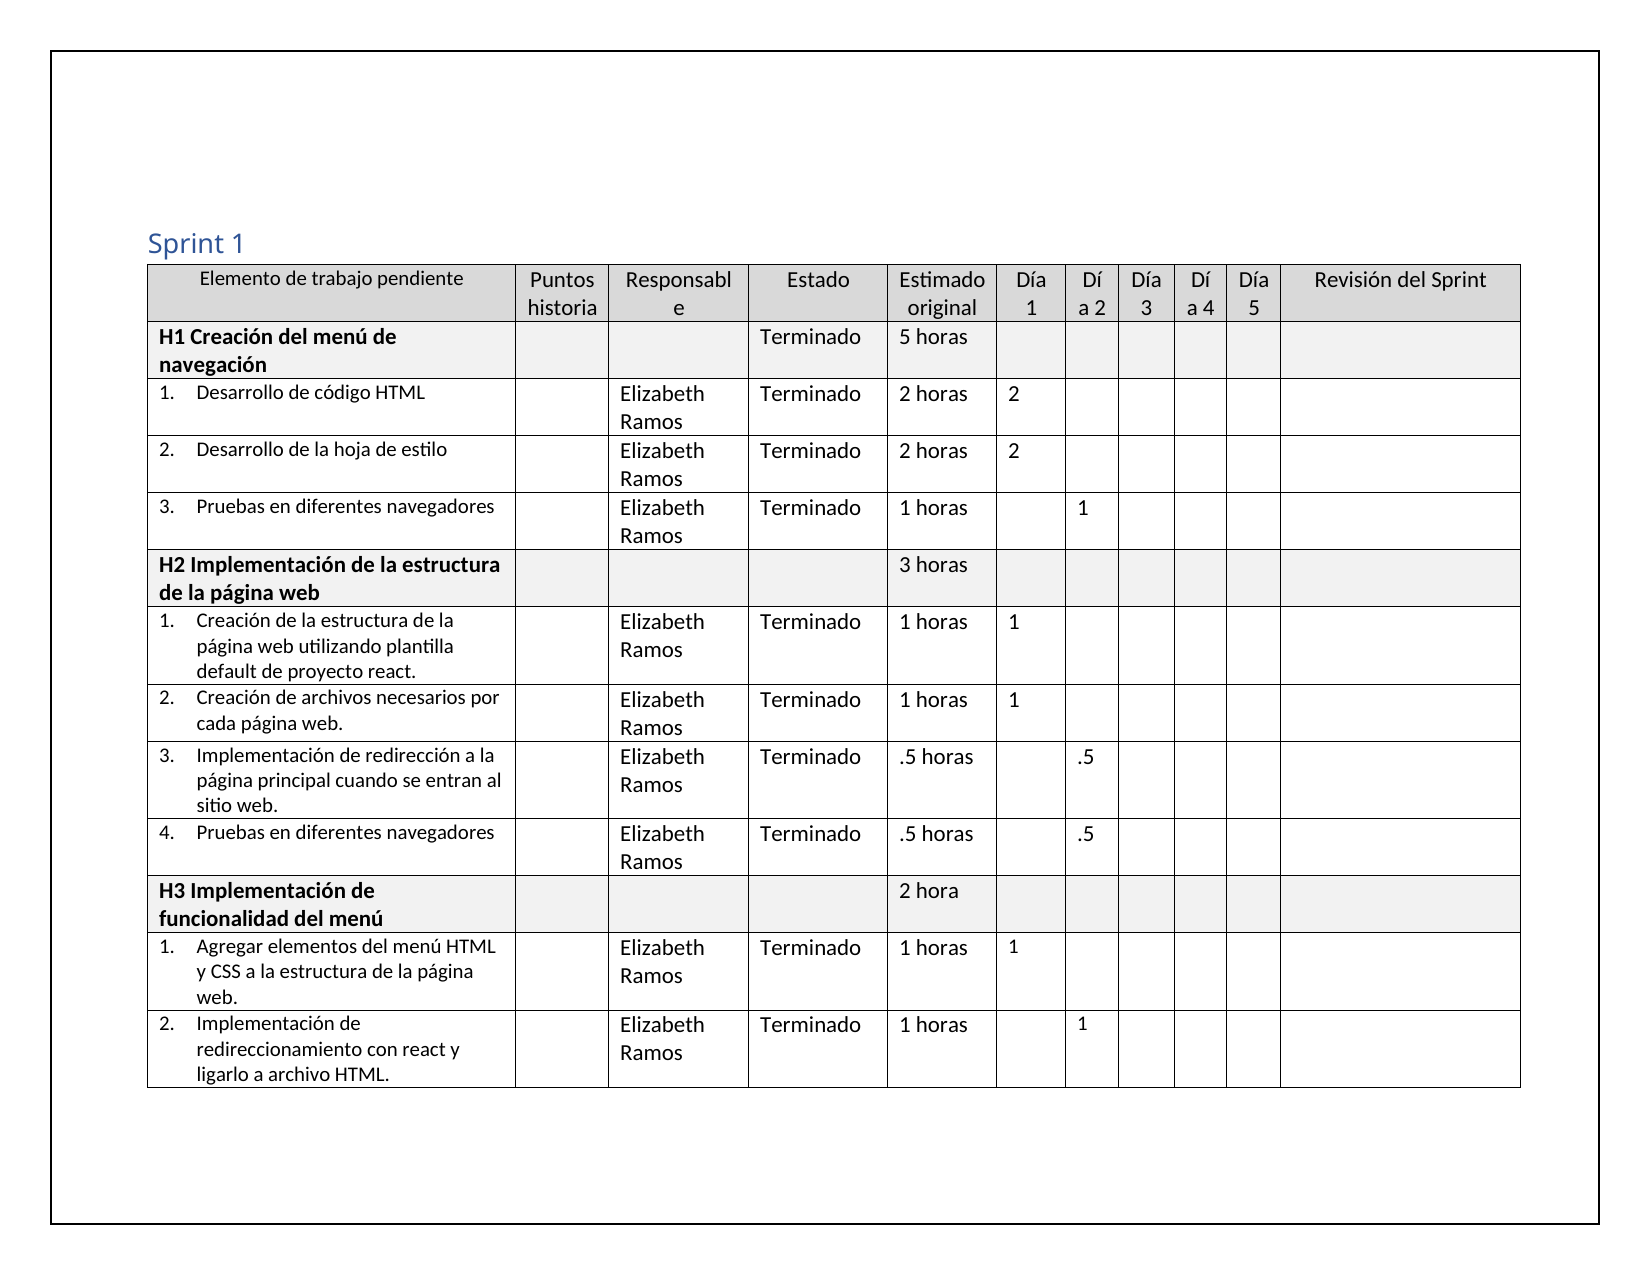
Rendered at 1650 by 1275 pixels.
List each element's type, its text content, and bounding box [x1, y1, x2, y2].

table_cell Creación de la estructura de la página web utilizando plantilla default de proyecto react. [148, 607, 515, 684]
table_cell [516, 819, 608, 875]
table_cell [516, 933, 608, 1009]
table_cell 1 [997, 607, 1065, 684]
table_cell 1 horas [888, 1011, 996, 1087]
table_cell [1281, 493, 1520, 549]
table_header Elemento de trabajo pendiente [148, 265, 515, 321]
table_cell 2 [997, 436, 1065, 492]
table_cell Elizabeth Ramos [609, 607, 748, 684]
table_cell Terminado [749, 742, 887, 818]
table_cell [1281, 876, 1520, 932]
table_cell [1175, 436, 1226, 492]
table_cell [1066, 685, 1118, 741]
table_cell [1227, 493, 1280, 549]
table_cell [1227, 742, 1280, 818]
table_cell [1119, 607, 1174, 684]
table_cell [1066, 322, 1118, 378]
table_cell Implementación de redireccionamiento con react y ligarlo a archivo HTML. [148, 1011, 515, 1087]
table_cell [1066, 933, 1118, 1009]
table_cell 1 [997, 933, 1065, 1009]
table_cell [516, 685, 608, 741]
table_cell [1175, 607, 1226, 684]
table_cell [749, 876, 887, 932]
table_cell Elizabeth Ramos [609, 493, 748, 549]
table_cell 1 horas [888, 685, 996, 741]
table_cell Terminado [749, 493, 887, 549]
table_cell 1 horas [888, 607, 996, 684]
table_cell [1227, 819, 1280, 875]
table_cell .5 [1066, 819, 1118, 875]
table_cell [1281, 607, 1520, 684]
table_cell [997, 550, 1065, 606]
table_cell [997, 742, 1065, 818]
table_cell Terminado [749, 436, 887, 492]
table_cell [1227, 876, 1280, 932]
table_cell [1281, 436, 1520, 492]
table_cell [1281, 742, 1520, 818]
table_cell [1281, 1011, 1520, 1087]
table_cell Elizabeth Ramos [609, 933, 748, 1009]
table_cell Terminado [749, 379, 887, 435]
table_cell [1066, 607, 1118, 684]
table_cell 2 [997, 379, 1065, 435]
table_header Día 2 [1066, 265, 1118, 321]
table_cell Terminado [749, 685, 887, 741]
table_cell [1119, 493, 1174, 549]
table_cell 3 horas [888, 550, 996, 606]
table_cell Terminado [749, 819, 887, 875]
table_cell [1175, 819, 1226, 875]
table_cell [1119, 685, 1174, 741]
table_header Puntos historia [516, 265, 608, 321]
table_cell [1227, 379, 1280, 435]
table_cell [1119, 933, 1174, 1009]
table_header Día 3 [1119, 265, 1174, 321]
table_cell [516, 436, 608, 492]
table_cell [1119, 819, 1174, 875]
table_cell Elizabeth Ramos [609, 379, 748, 435]
table_cell Desarrollo de la hoja de estilo [148, 436, 515, 492]
table_cell [1119, 1011, 1174, 1087]
table_header Estado [749, 265, 887, 321]
table_cell [609, 322, 748, 378]
table_cell 2 horas [888, 379, 996, 435]
table_cell [1175, 933, 1226, 1009]
table_cell [1281, 933, 1520, 1009]
table_cell Elizabeth Ramos [609, 742, 748, 818]
table_cell 2 horas [888, 436, 996, 492]
table_cell [1119, 550, 1174, 606]
table_cell [609, 550, 748, 606]
table_cell [1227, 685, 1280, 741]
table_cell Pruebas en diferentes navegadores [148, 493, 515, 549]
table_cell 1 [1066, 1011, 1118, 1087]
table_cell [1066, 550, 1118, 606]
table_cell Agregar elementos del menú HTML y CSS a la estructura de la página web. [148, 933, 515, 1009]
table_cell [1175, 685, 1226, 741]
table_cell Implementación de redirección a la página principal cuando se entran al sitio web. [148, 742, 515, 818]
table_cell [1119, 742, 1174, 818]
table_cell H3 Implementación de funcionalidad del menú [148, 876, 515, 932]
table_header Día 4 [1175, 265, 1226, 321]
table_cell [516, 876, 608, 932]
table_cell [1227, 607, 1280, 684]
table_cell Elizabeth Ramos [609, 819, 748, 875]
table_cell Elizabeth Ramos [609, 436, 748, 492]
table_header Estimado original [888, 265, 996, 321]
table_cell [609, 876, 748, 932]
table_cell Elizabeth Ramos [609, 1011, 748, 1087]
table_cell Terminado [749, 607, 887, 684]
table_header Revisión del Sprint [1281, 265, 1520, 321]
table_cell [1119, 436, 1174, 492]
table_cell [1175, 550, 1226, 606]
table_cell [997, 322, 1065, 378]
table_cell Creación de archivos necesarios por cada página web. [148, 685, 515, 741]
table_cell [1281, 322, 1520, 378]
table_header Día 5 [1227, 265, 1280, 321]
table_cell Terminado [749, 322, 887, 378]
table_cell Desarrollo de código HTML [148, 379, 515, 435]
table_cell Terminado [749, 1011, 887, 1087]
table_cell [1175, 322, 1226, 378]
table_cell [1175, 742, 1226, 818]
table_cell [1281, 685, 1520, 741]
table_cell [1066, 876, 1118, 932]
table_cell 5 horas [888, 322, 996, 378]
table_cell .5 horas [888, 819, 996, 875]
table_cell 1 [1066, 493, 1118, 549]
table_cell 1 horas [888, 493, 996, 549]
table_cell [516, 1011, 608, 1087]
table_cell [1119, 379, 1174, 435]
table_cell Pruebas en diferentes navegadores [148, 819, 515, 875]
table_cell Terminado [749, 933, 887, 1009]
table_header Día 1 [997, 265, 1065, 321]
table_cell [516, 607, 608, 684]
table_cell [1227, 550, 1280, 606]
table_cell [1281, 379, 1520, 435]
table_header Responsable [609, 265, 748, 321]
table_cell H1 Creación del menú de navegación [148, 322, 515, 378]
table_cell [1175, 1011, 1226, 1087]
table_cell [997, 493, 1065, 549]
table_cell [1281, 550, 1520, 606]
table_cell [1175, 876, 1226, 932]
table_cell [516, 322, 608, 378]
subtitle Sprint 1 [148, 224, 1502, 261]
table_cell .5 [1066, 742, 1118, 818]
table_cell [1119, 322, 1174, 378]
table_cell [1119, 876, 1174, 932]
table_cell [997, 876, 1065, 932]
table_cell 1 [997, 685, 1065, 741]
table_cell [1175, 379, 1226, 435]
table_cell Elizabeth Ramos [609, 685, 748, 741]
table_cell 2 hora [888, 876, 996, 932]
table_cell [1227, 322, 1280, 378]
table_cell 1 horas [888, 933, 996, 1009]
table_cell [1227, 436, 1280, 492]
table_cell [516, 550, 608, 606]
table_cell [749, 550, 887, 606]
table_cell [1066, 436, 1118, 492]
table_cell [997, 819, 1065, 875]
table_cell [1281, 819, 1520, 875]
table_cell [1227, 933, 1280, 1009]
table_cell .5 horas [888, 742, 996, 818]
table_cell [516, 742, 608, 818]
table_cell [516, 493, 608, 549]
table_cell [1066, 379, 1118, 435]
table_cell [997, 1011, 1065, 1087]
table_cell [516, 379, 608, 435]
table_cell H2 Implementación de la estructura de la página web [148, 550, 515, 606]
table_cell [1175, 493, 1226, 549]
table_cell [1227, 1011, 1280, 1087]
